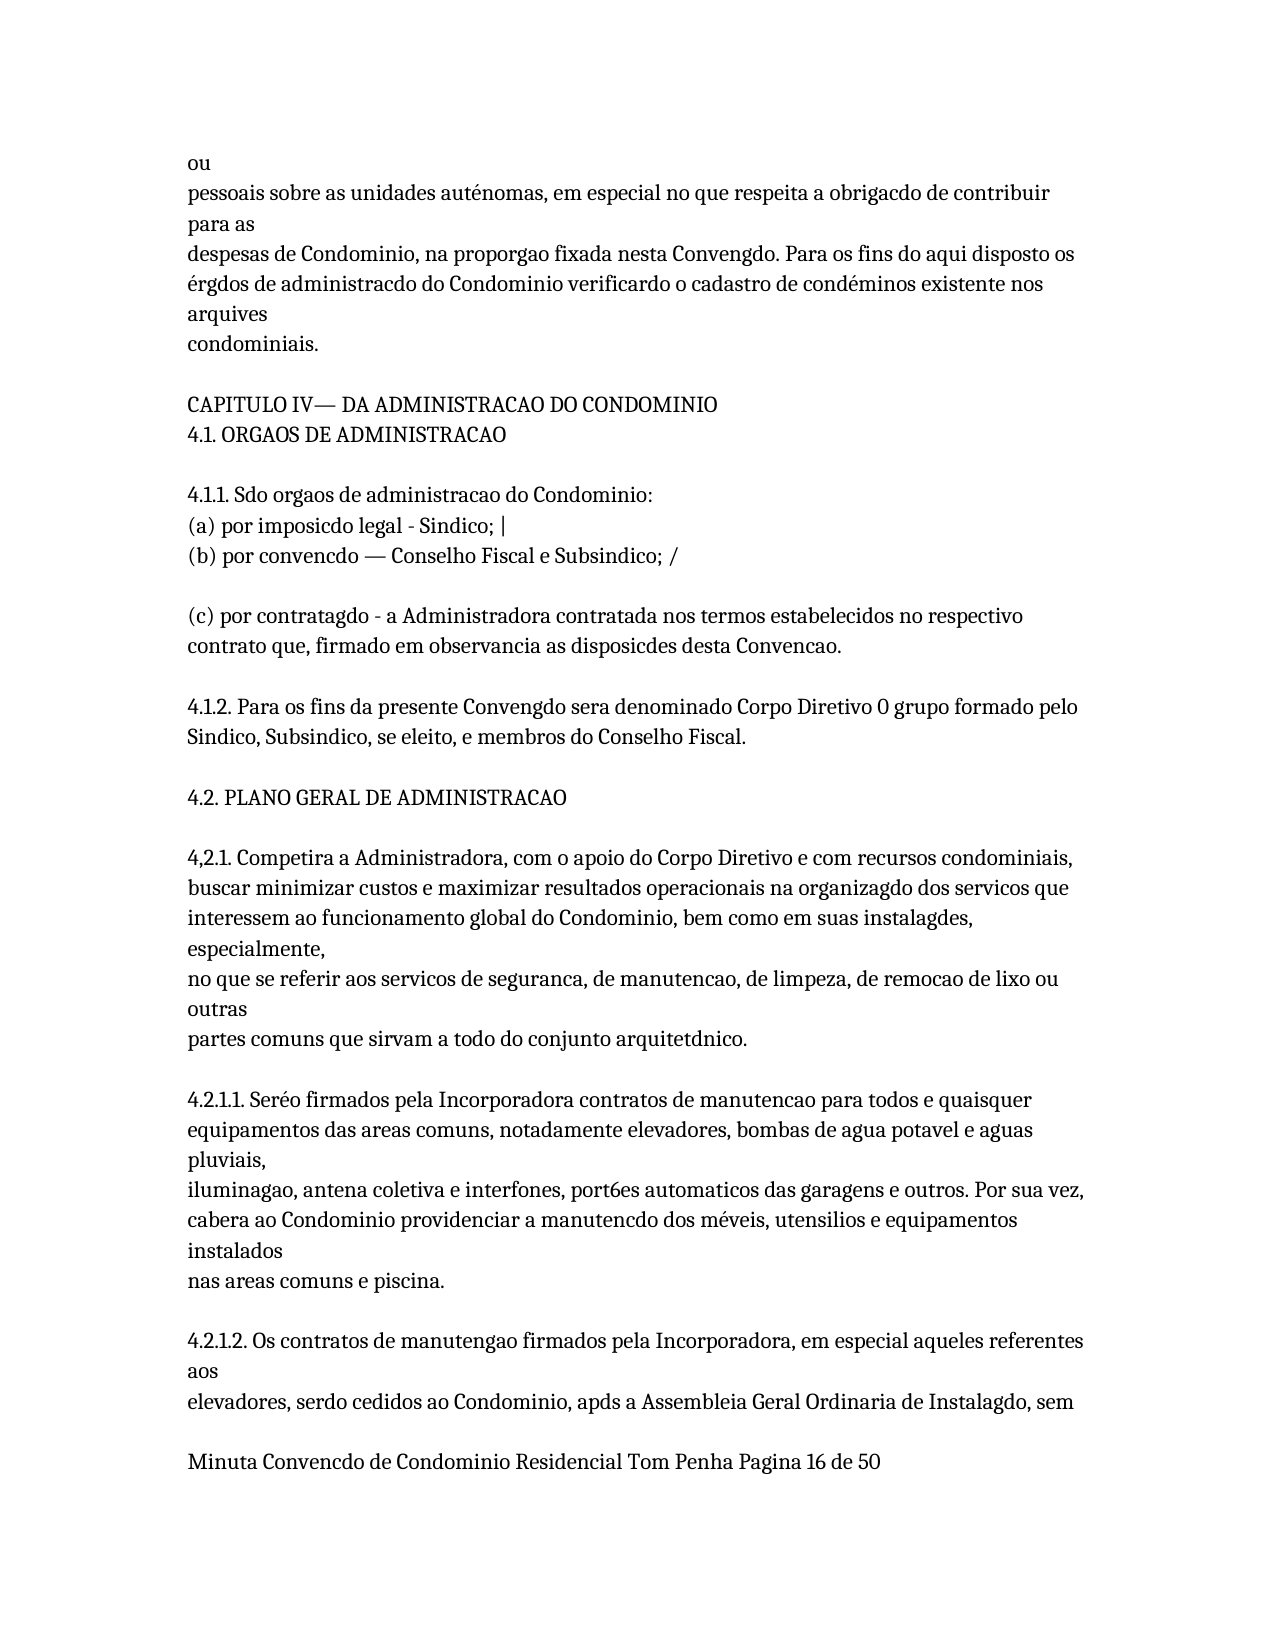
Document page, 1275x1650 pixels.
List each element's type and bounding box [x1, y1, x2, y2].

text [187, 150, 1087, 1475]
